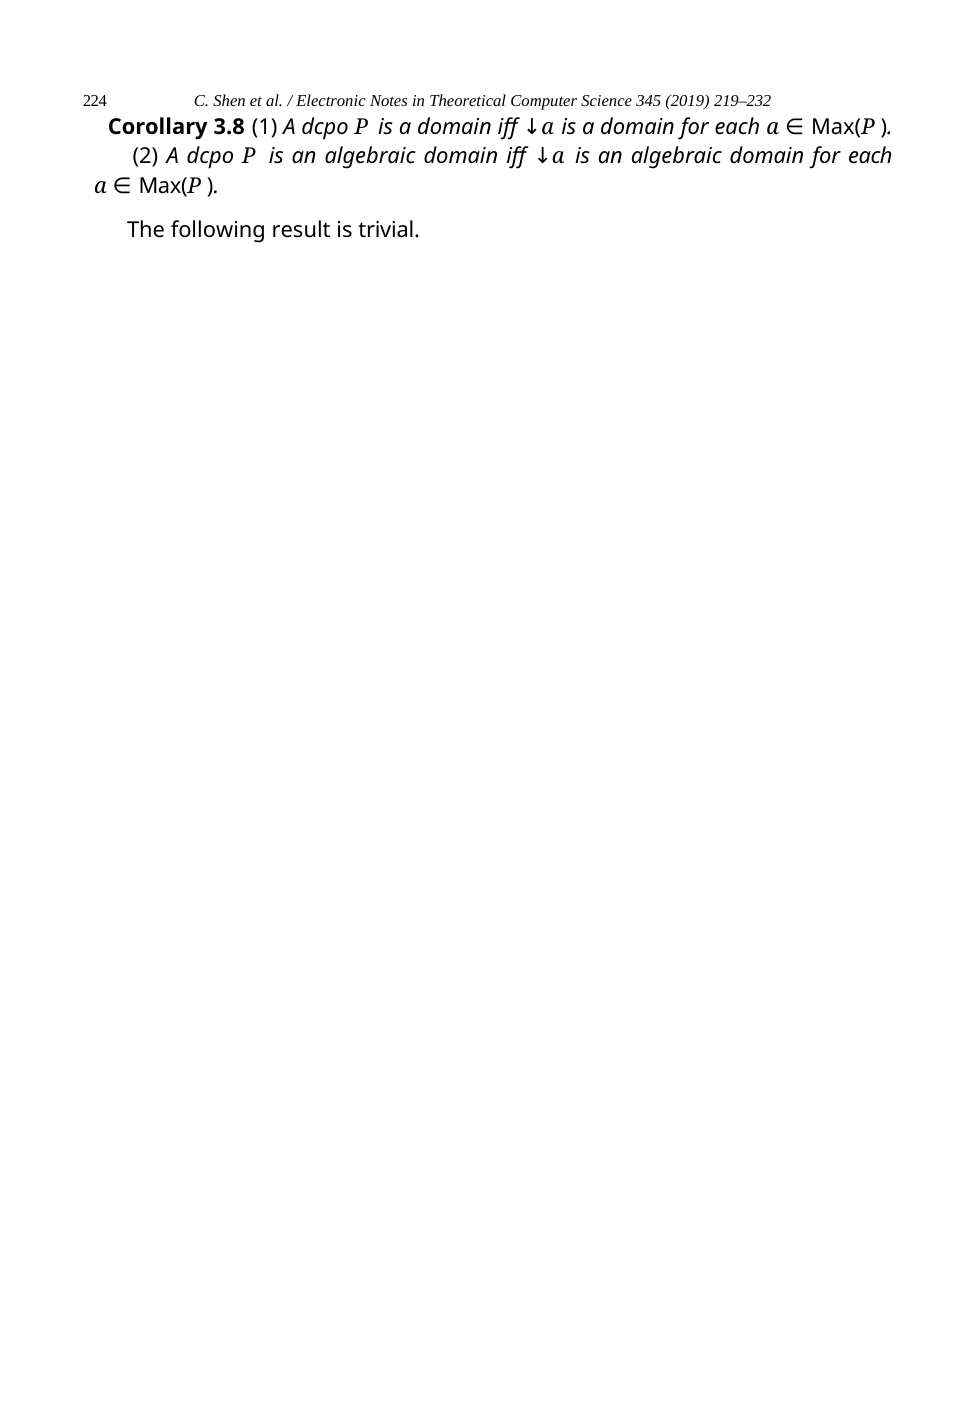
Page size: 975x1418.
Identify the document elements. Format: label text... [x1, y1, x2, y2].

text (2) A dcpo P is an algebraic domain iff ↓a is an algebraic domain for each [71, 141, 893, 170]
text a ∈ Max(P ). [94, 170, 908, 199]
text The following result is trivial. [127, 214, 908, 244]
text Corollary 3.8 (1) A dcpo P is a domain iff ↓a is a domain for each a ∈ Max(P ). [71, 110, 893, 141]
